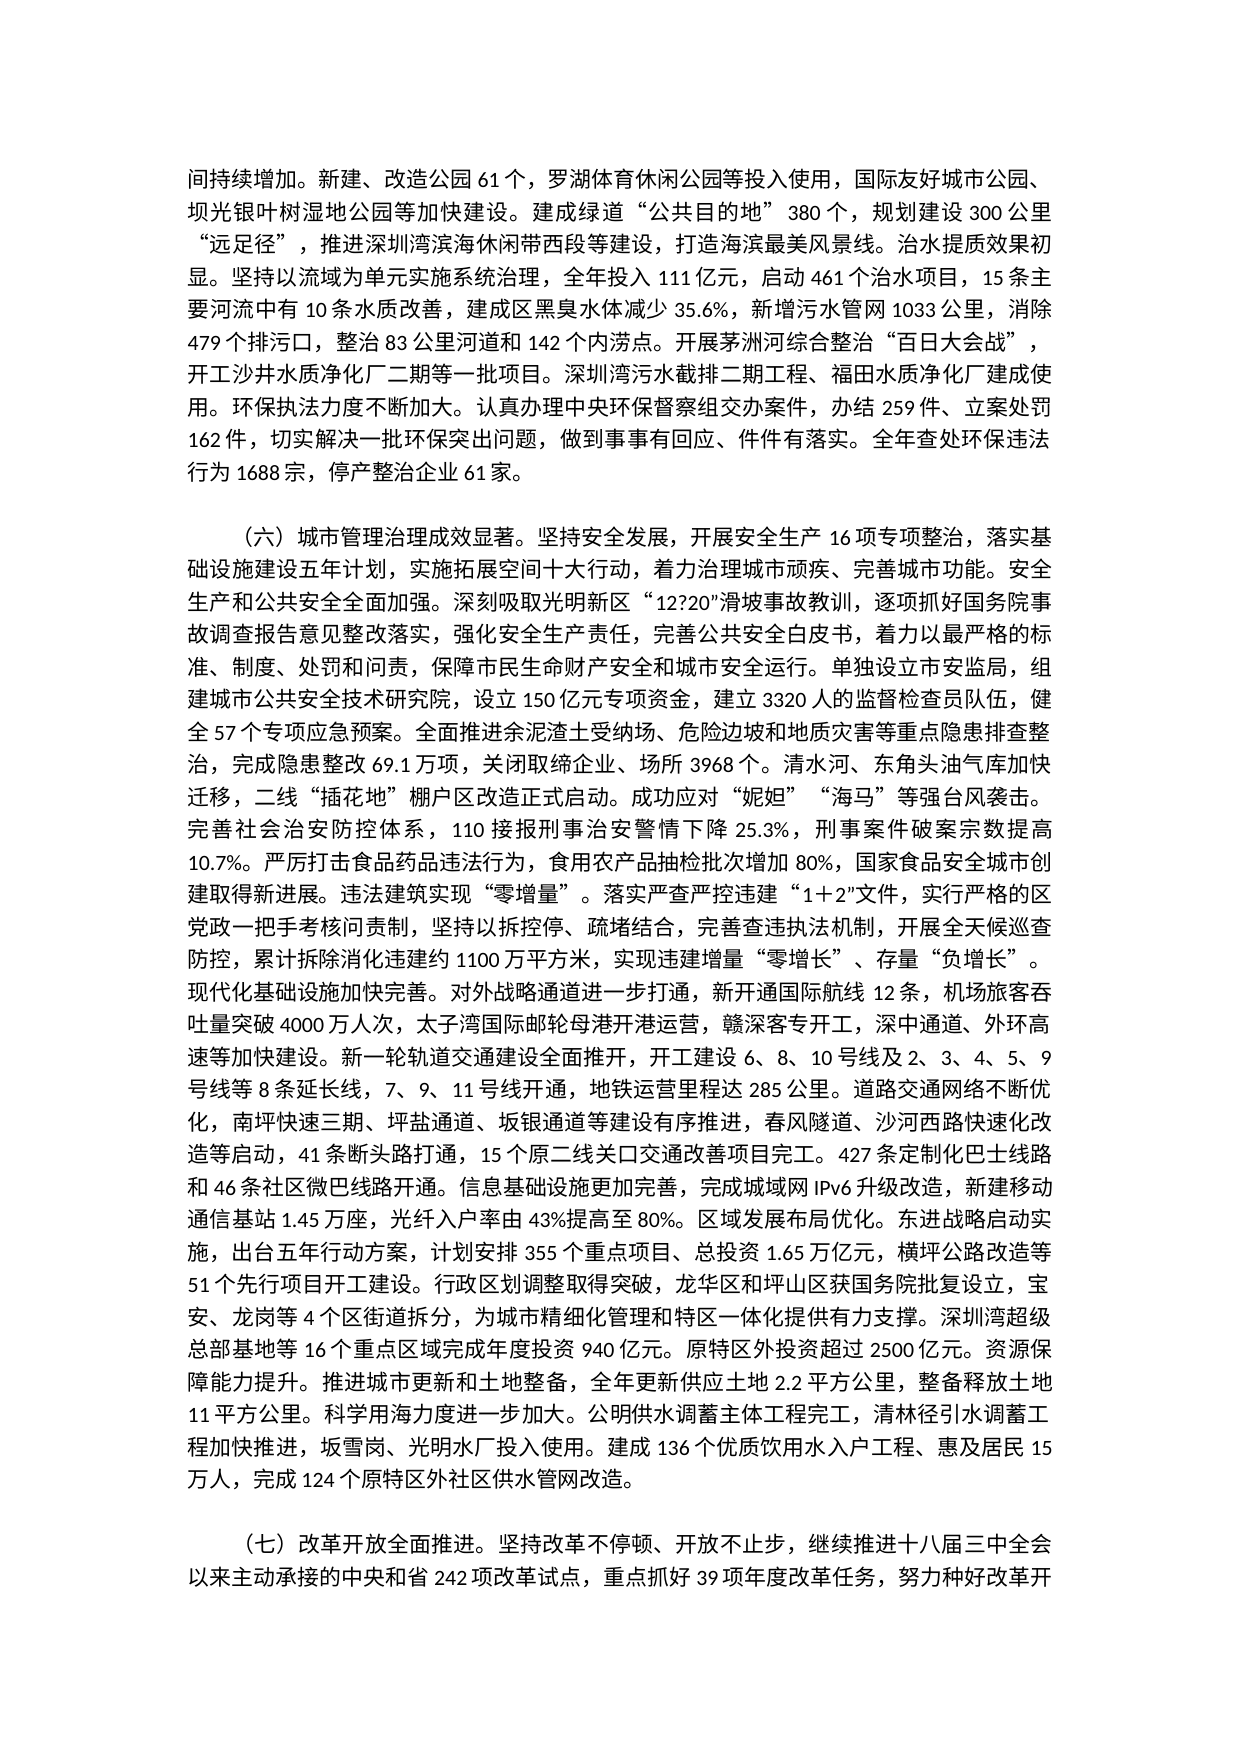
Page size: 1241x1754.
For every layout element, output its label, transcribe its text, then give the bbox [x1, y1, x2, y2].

text （六）城市管理治理成效显著。坚持安全发展，开展安全生产16项专项整治，落实基础设施建设五年计划，实施拓展空间十大行动，着力治理城市顽疾、完善城市功能。安全生产和公共安全全面加强。深刻吸取光明新区“12?20”滑坡事故教训，逐项抓好国务院事故调查报告意见整改落实，强化安全生产责任，完善公共安全白皮书，着力以最严格的标准、制度、处罚和问责，保障市民生命财产安全和城市安全运行。单独设立市安监局，组建城市公共安全技术研究院，设立150亿元专项资金，建立3320人的监督检查员队伍，健全57个专项应急预案。全面推进余泥渣土受纳场、危险边坡和地质灾害等重点隐患排查整治，完成隐患整改69.1万项，关闭取缔企业、场所3968个。清水河、东角头油气库加快迁移，二线“插花地”棚户区改造正式启动。成功应对“妮妲”“海马”等强台风袭击。完善社会治安防控体系，110接报刑事治安警情下降25.3%，刑事案件破案宗数提高10.7%。严厉打击食品药品违法行为，食用农产品抽检批次增加80%，国家食品安全城市创建取得新进展。违法建筑实现“零增量”。落实严查严控违建“1＋2”文件，实行严格的区党政一把手考核问责制，坚持以拆控停、疏堵结合，完善查违执法机制，开展全天候巡查防控，累计拆除消化违建约1100万平方米，实现违建增量“零增长”、存量“负增长”。现代化基础设施加快完善。对外战略通道进一步打通，新开通国际航线12条，机场旅客吞吐量突破4000万人次，太子湾国际邮轮母港开港运营，赣深客专开工，深中通道、外环高速等加快建设。新一轮轨道交通建设全面推开，开工建设6、8、10号线及2、3、4、5、9号线等8条延长线，7、9、11号线开通，地铁运营里程达285公里。道路交通网络不断优化，南坪快速三期、坪盐通道、坂银通道等建设有序推进，春风隧道、沙河西路快速化改造等启动，41条断头路打通，15个原二线关口交通改善项目完工。427条定制化巴士线路和46条社区微巴线路开通。信息基础设施更加完善，完成城域网IPv6升级改造，新建移动通信基站1.45万座，光纤入户率由43%提高至80%。区域发展布局优化。东进战略启动实施，出台五年行动方案，计划安排355个重点项目、总投资1.65万亿元，横坪公路改造等51个先行项目开工建设。行政区划调整取得突破，龙华区和坪山区获国务院批复设立，宝安、龙岗等4个区街道拆分，为城市精细化管理和特区一体化提供有力支撑。深圳湾超级总部基地等16个重点区域完成年度投资940亿元。原特区外投资超过2500亿元。资源保障能力提升。推进城市更新和土地整备，全年更新供应土地2.2平方公里，整备释放土地11平方公里。科学用海力度进一步加大。公明供水调蓄主体工程完工，清林径引水调蓄工程加快推进，坂雪岗、光明水厂投入使用。建成136个优质饮用水入户工程、惠及居民15万人，完成124个原特区外社区供水管网改造。 [187, 519, 1053, 1494]
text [187, 162, 1053, 487]
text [187, 1527, 1053, 1592]
